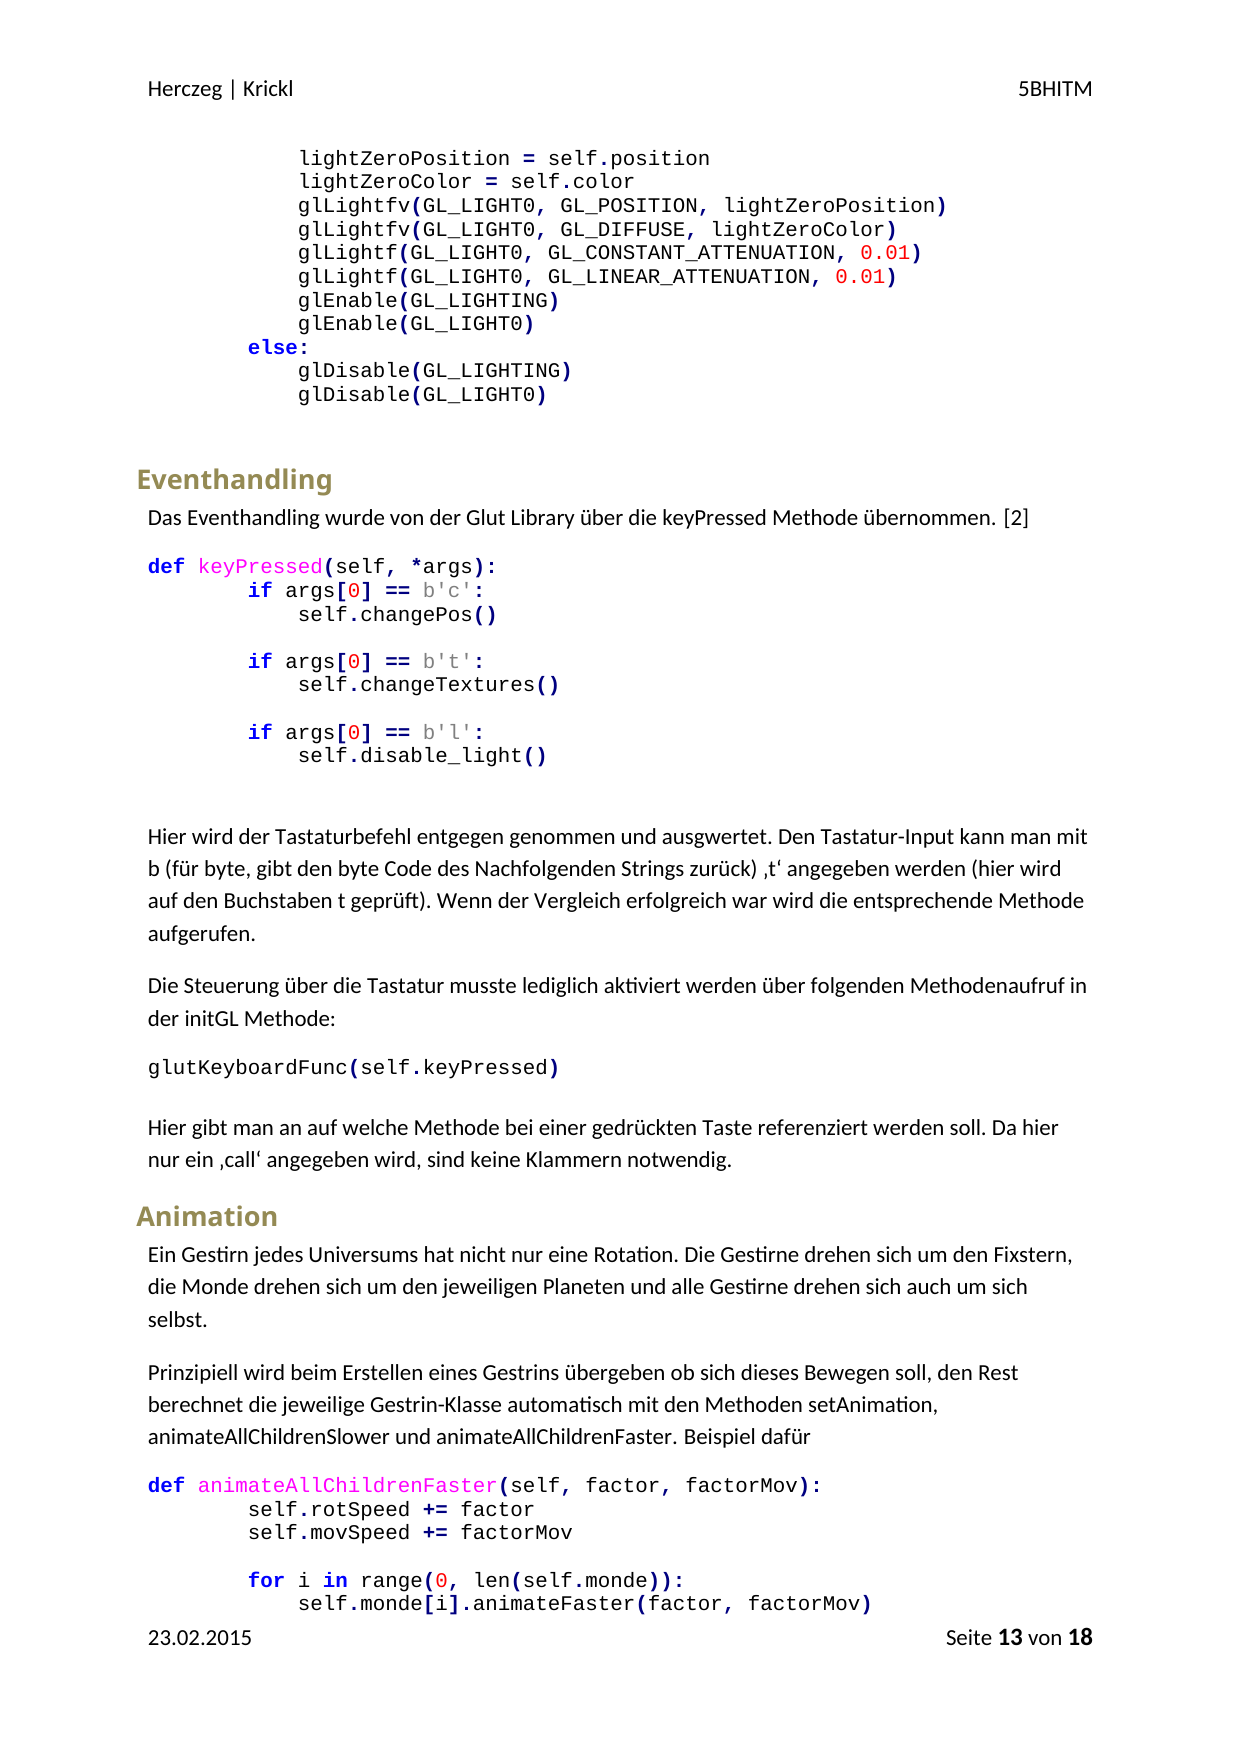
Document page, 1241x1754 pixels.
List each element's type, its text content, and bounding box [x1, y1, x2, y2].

text glEnable(GL_LIGHTING) [148, 289, 1092, 313]
text if args[0] == b'l': [148, 722, 1092, 745]
text def animateAllChildrenFaster(self, factor, factorMov): [148, 1475, 1092, 1499]
text self.disable_light() [148, 745, 1092, 769]
text else: [148, 337, 1092, 361]
text Hier gibt man an auf welche Methode bei einer gedrückten Taste referenziert werden soll. Da hier nur ein ‚call‘ angegeben wird, sind keine Klammern notwendig. [148, 1081, 1092, 1173]
text Ein Gestirn jedes Universums hat nicht nur eine Rotation. Die Gestirne drehen sich um den Fixstern, die Monde drehen sich um den jeweiligen Planeten und alle Gestirne drehen sich auch um sich selbst. [148, 1240, 1092, 1333]
text self.movSpeed += factorMov [148, 1522, 1092, 1546]
text def keyPressed(self, *args): [148, 556, 1092, 580]
text self.changeTextures() [148, 674, 1092, 698]
text Die Steuerung über die Tastatur musste lediglich aktiviert werden über folgenden Methodenaufruf in der initGL Methode: [148, 972, 1092, 1032]
text self.changePos() [148, 603, 1092, 627]
subtitle Eventhandling [136, 461, 1092, 498]
text lightZeroPosition = self.position [148, 148, 1092, 171]
text Das Eventhandling wurde von der Glut Library über die keyPressed Methode übernommen. [2] [148, 503, 1092, 531]
text glLightf(GL_LIGHT0, GL_CONSTANT_ATTENUATION, 0.01) [148, 242, 1092, 266]
text Prinzipiell wird beim Erstellen eines Gestrins übergeben ob sich dieses Bewegen soll, den Rest berechnet die jeweilige Gestrin-Klasse automatisch mit den Methoden setAnimation, animateAllChildrenSlower und animateAllChildrenFaster. Beispiel dafür [148, 1358, 1092, 1450]
text glEnable(GL_LIGHT0) [148, 313, 1092, 337]
text Hier wird der Tastaturbefehl entgegen genommen und ausgwertet. Den Tastatur-Input kann man mit b (für byte, gibt den byte Code des Nachfolgenden Strings zurück) ‚t‘ angegeben werden (hier wird auf den Buchstaben t geprüft). Wenn der Vergleich erfolgreich war wird die entsprechende Methode aufgerufen. [148, 822, 1092, 947]
text self.monde[i].animateFaster(factor, factorMov) [148, 1593, 1092, 1617]
subtitle Animation [136, 1198, 1092, 1235]
text for i in range(0, len(self.monde)): [148, 1570, 1092, 1593]
text glDisable(GL_LIGHTING) [148, 361, 1092, 384]
text glLightf(GL_LIGHT0, GL_LINEAR_ATTENUATION, 0.01) [148, 266, 1092, 289]
text if args[0] == b'c': [148, 580, 1092, 603]
text glLightfv(GL_LIGHT0, GL_POSITION, lightZeroPosition) [148, 195, 1092, 219]
text self.rotSpeed += factor [148, 1499, 1092, 1522]
text glutKeyboardFunc(self.keyPressed) [148, 1057, 1092, 1081]
text glLightfv(GL_LIGHT0, GL_DIFFUSE, lightZeroColor) [148, 219, 1092, 242]
text lightZeroColor = self.color [148, 171, 1092, 195]
text glDisable(GL_LIGHT0) [148, 384, 1092, 408]
text if args[0] == b't': [148, 651, 1092, 674]
